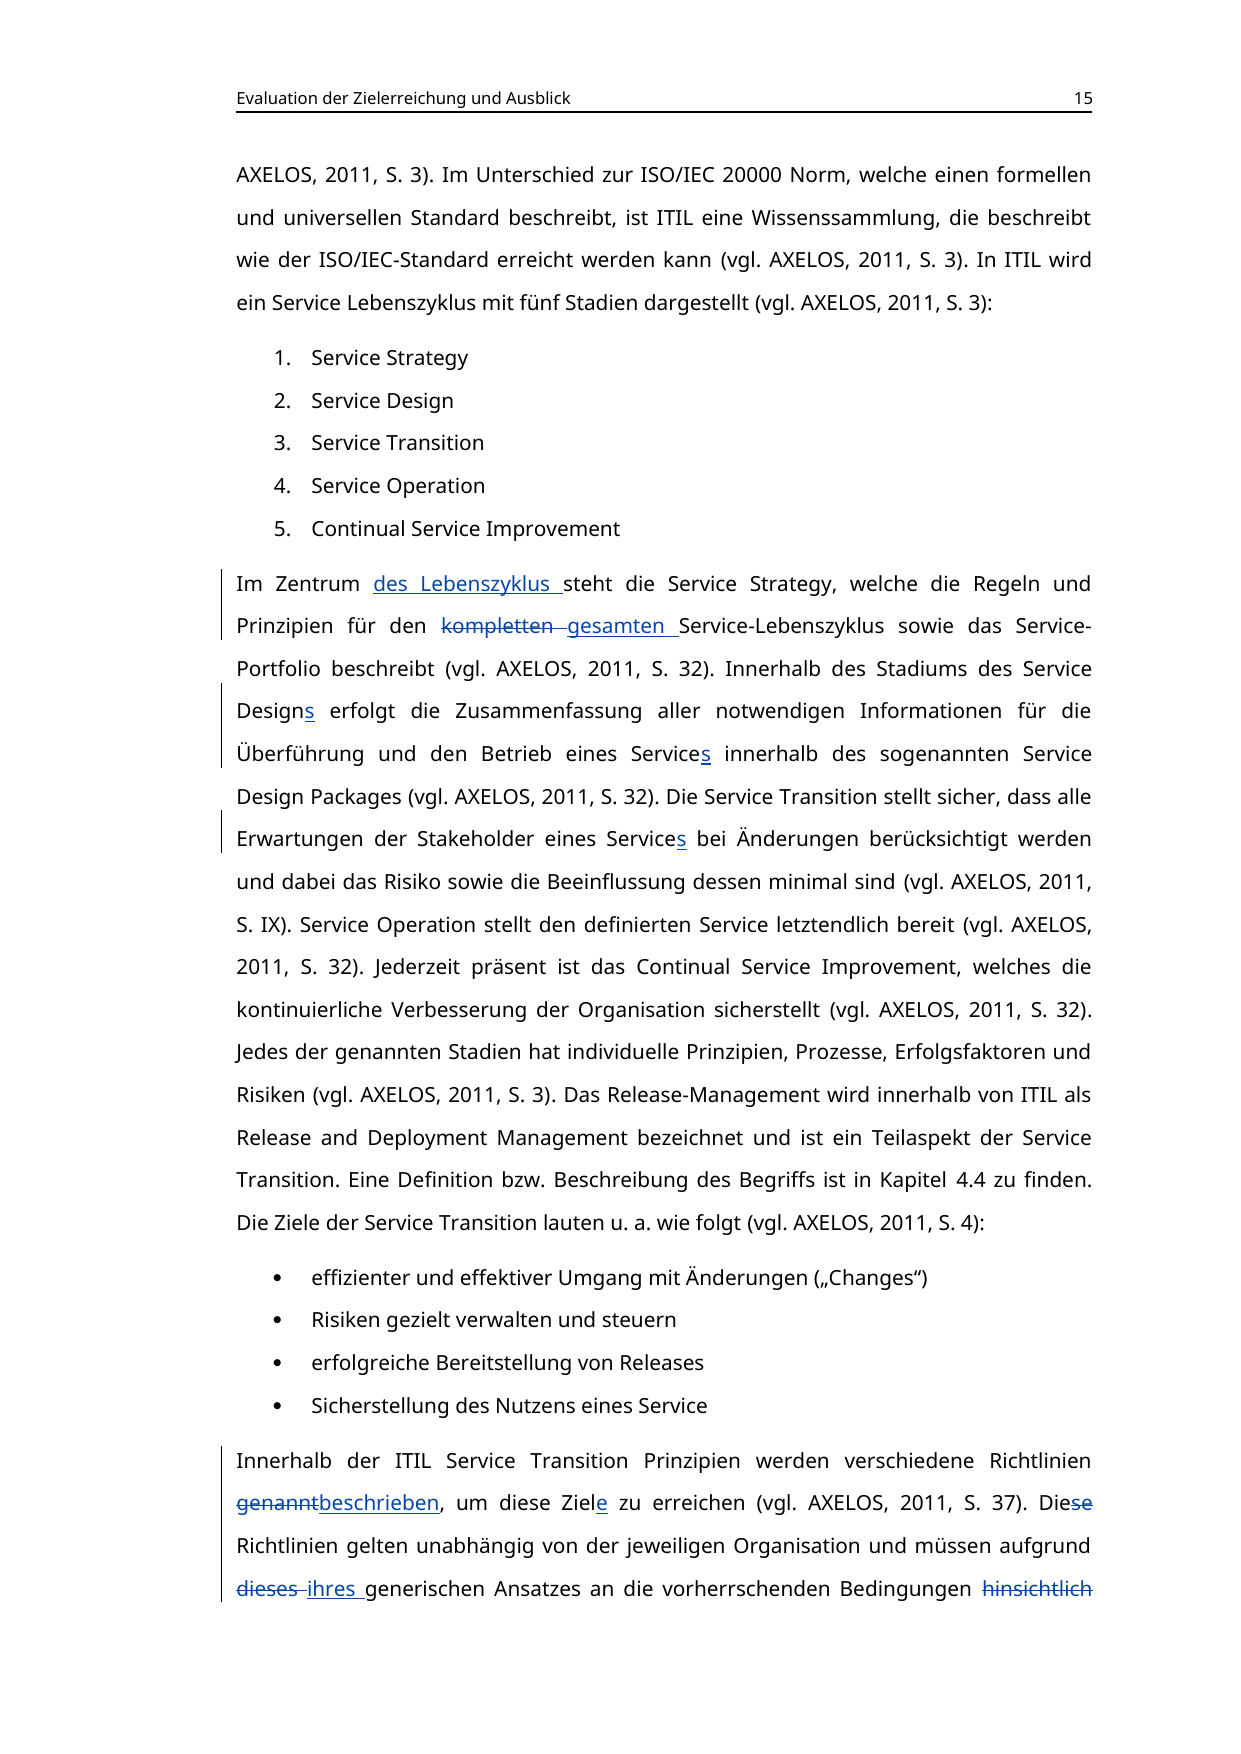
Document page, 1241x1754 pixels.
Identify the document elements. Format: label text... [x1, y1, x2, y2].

list Service Transition [274, 428, 1092, 457]
list Service Operation [274, 471, 1092, 499]
list Service Design [274, 386, 1092, 414]
list Sicherstellung des Nutzens eines Service [274, 1391, 1092, 1419]
list erfolgreiche Bereitstellung von Releases [274, 1348, 1092, 1377]
list effizienter und effektiver Umgang mit Änderungen („Changes“) [274, 1263, 1092, 1291]
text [236, 160, 1092, 317]
list Continual Service Improvement [274, 514, 1092, 542]
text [236, 1446, 1092, 1602]
list Service Strategy [274, 343, 1092, 372]
list Risiken gezielt verwalten und steuern [274, 1306, 1092, 1334]
text Im Zentrum steht die Service Strategy, welche die Regeln und Prinzipien für den Service-Lebenszyklus sowie das Service-Portfolio beschreibt. Innerhalb des Stadiums des Service Design erfolgt die Zusammenfassung aller notwendigen Informationen für die Überführung und den Betrieb eines Service innerhalb des sogenannten Service Design Packages . Die Service Transition stellt sicher, dass alle Erwartungen der Stakeholder eines Service bei Änderungen berücksichtigt werden und dabei das Risiko sowie die Beeinflussung dessen minimal sind. Service Operation stellt den definierten Service letztendlich bereit. Jederzeit präsent ist das Continual Service Improvement, welches die kontinuierliche Verbesserung der Organisation sicherstellt. Jedes der genannten Stadien hat individuelle Prinzipien, Prozesse, Erfolgsfaktoren und Risiken. Das Release-Management wird innerhalb von ITIL als Release and Deployment Management bezeichnet und ist ein Teilaspekt der Service Transition. Eine Definition bzw. Beschreibung des Begriffs ist in Kapitel 4.4 zu finden. Die Ziele der Service Transition lauten u. a. wie folgt: [236, 569, 1092, 1236]
